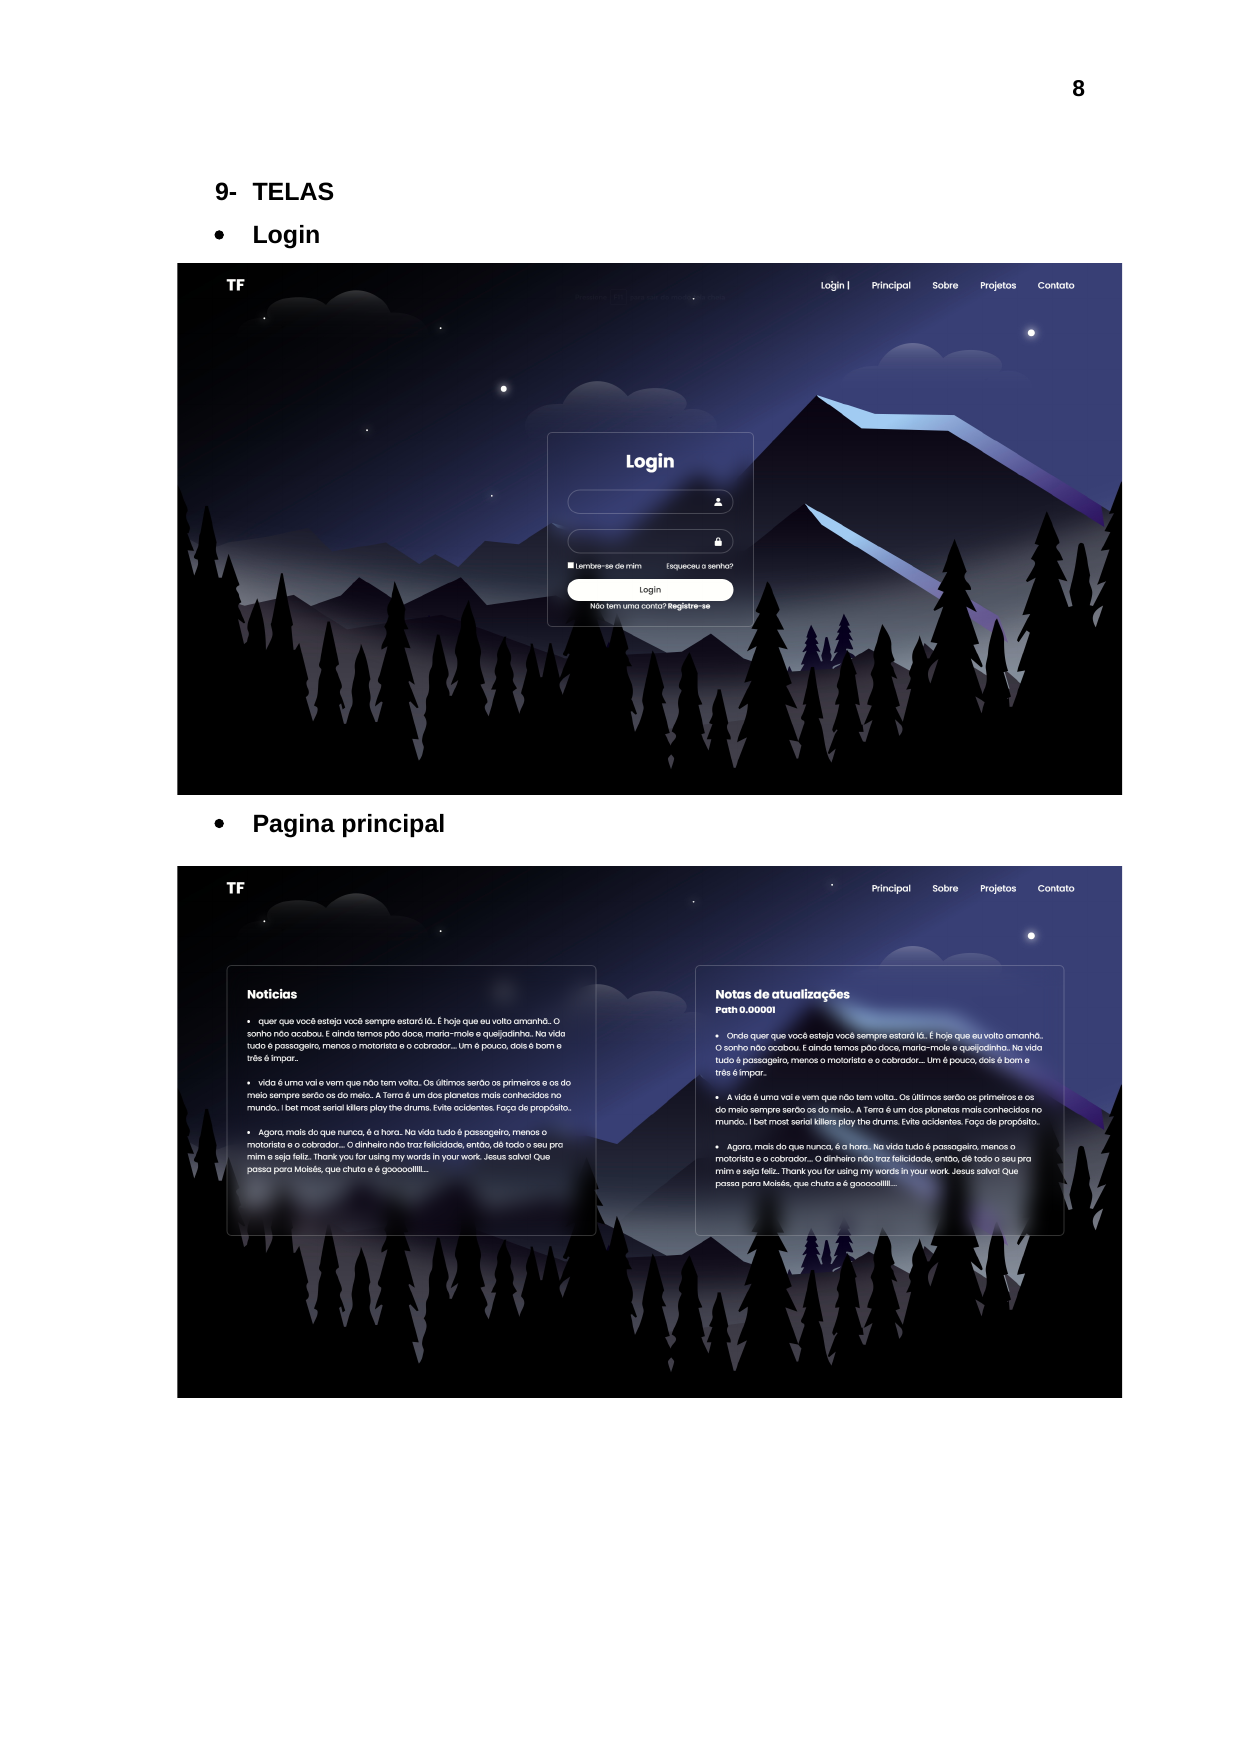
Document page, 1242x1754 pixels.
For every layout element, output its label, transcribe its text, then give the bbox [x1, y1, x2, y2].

list TELAS [215, 177, 1122, 206]
list Pagina principal [215, 809, 1122, 838]
picture [177, 866, 1123, 1398]
list Login [215, 220, 1122, 249]
picture [177, 263, 1123, 795]
